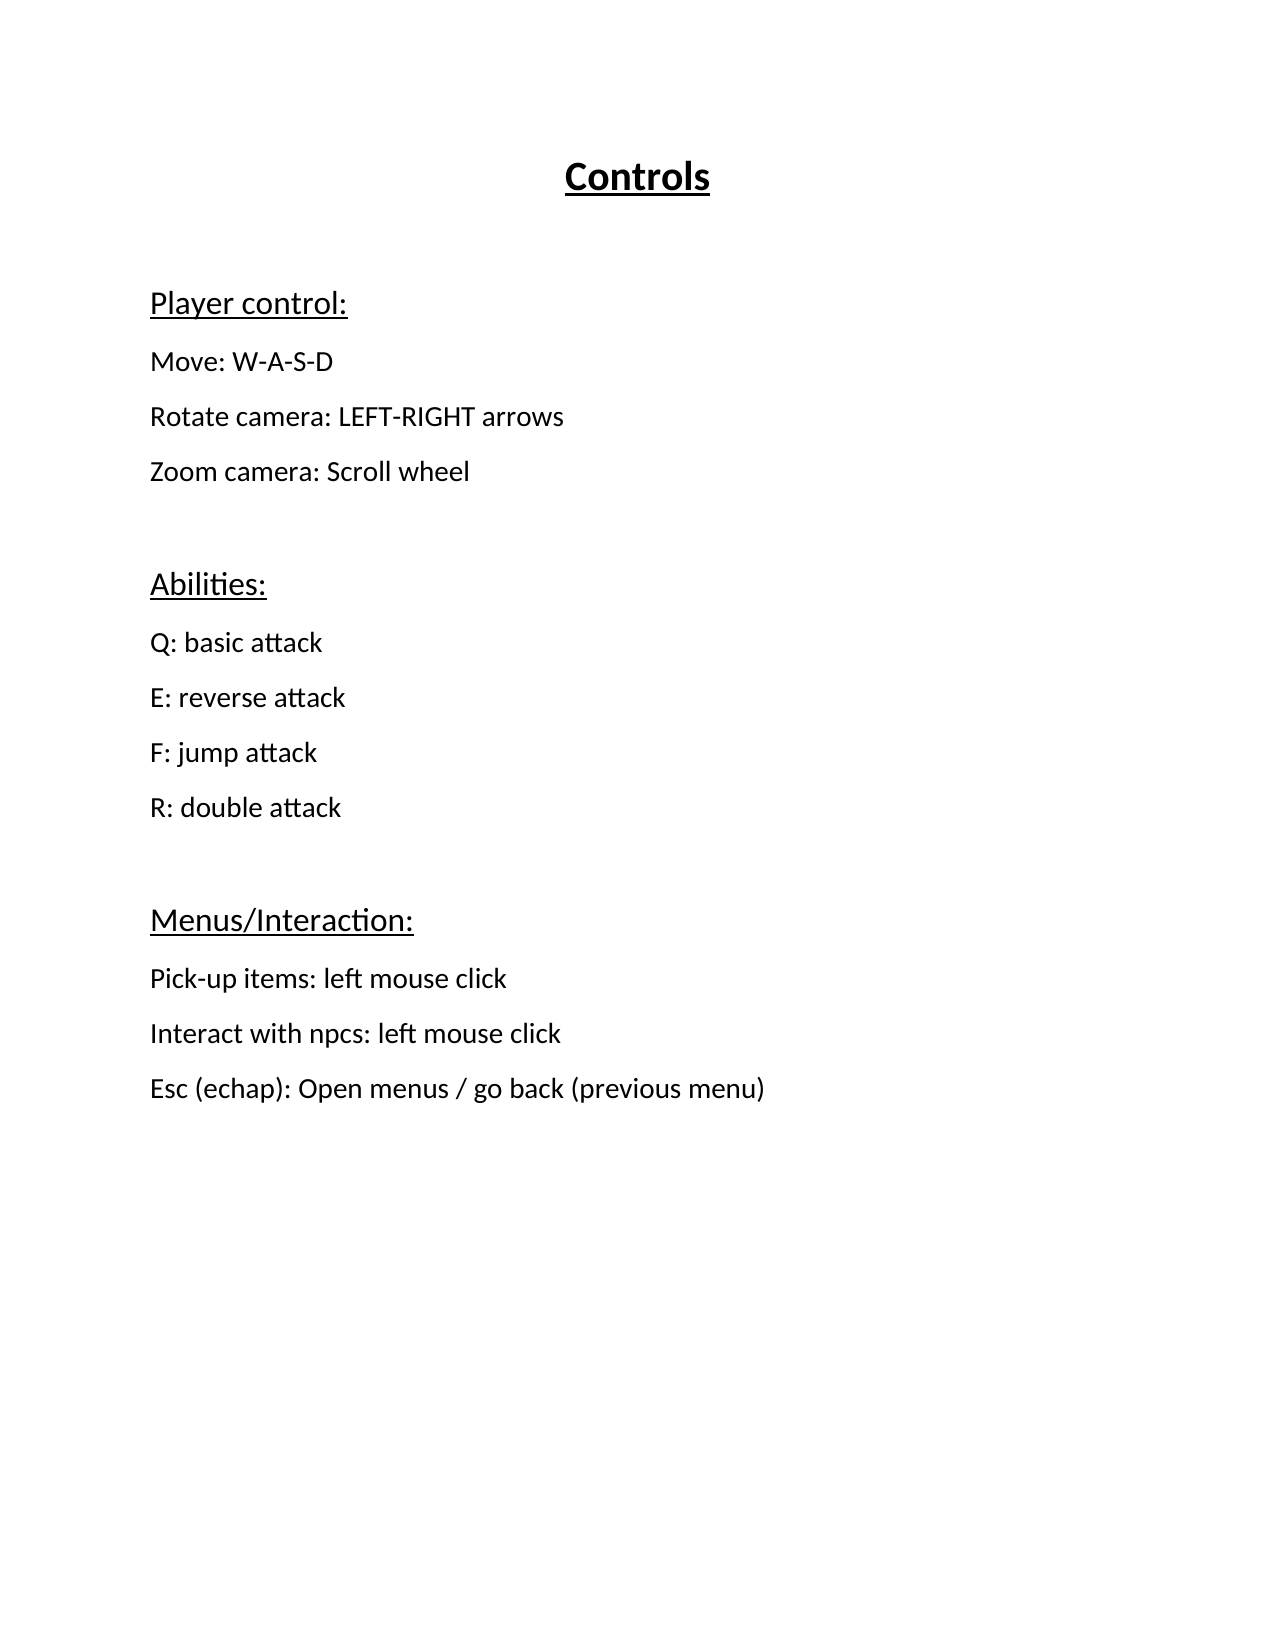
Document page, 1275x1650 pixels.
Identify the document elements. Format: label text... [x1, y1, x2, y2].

text E: reverse attack [150, 679, 1125, 714]
text Pick-up items: left mouse click [150, 960, 1125, 996]
text Rotate camera: LEFT-RIGHT arrows [150, 398, 1125, 433]
text Controls [150, 150, 1125, 201]
text Zoom camera: Scroll wheel [150, 453, 1125, 489]
text R: double attack [150, 789, 1125, 825]
text Q: basic attack [150, 624, 1125, 659]
text Move: W-A-S-D [150, 343, 1125, 378]
text Menus/Interaction: [150, 899, 1125, 940]
text Esc (echap): Open menus / go back (previous menu) [150, 1070, 1125, 1106]
text F: jump attack [150, 734, 1125, 770]
text Player control: [150, 282, 1125, 323]
text Abilities: [150, 563, 1125, 604]
text Interact with npcs: left mouse click [150, 1015, 1125, 1051]
